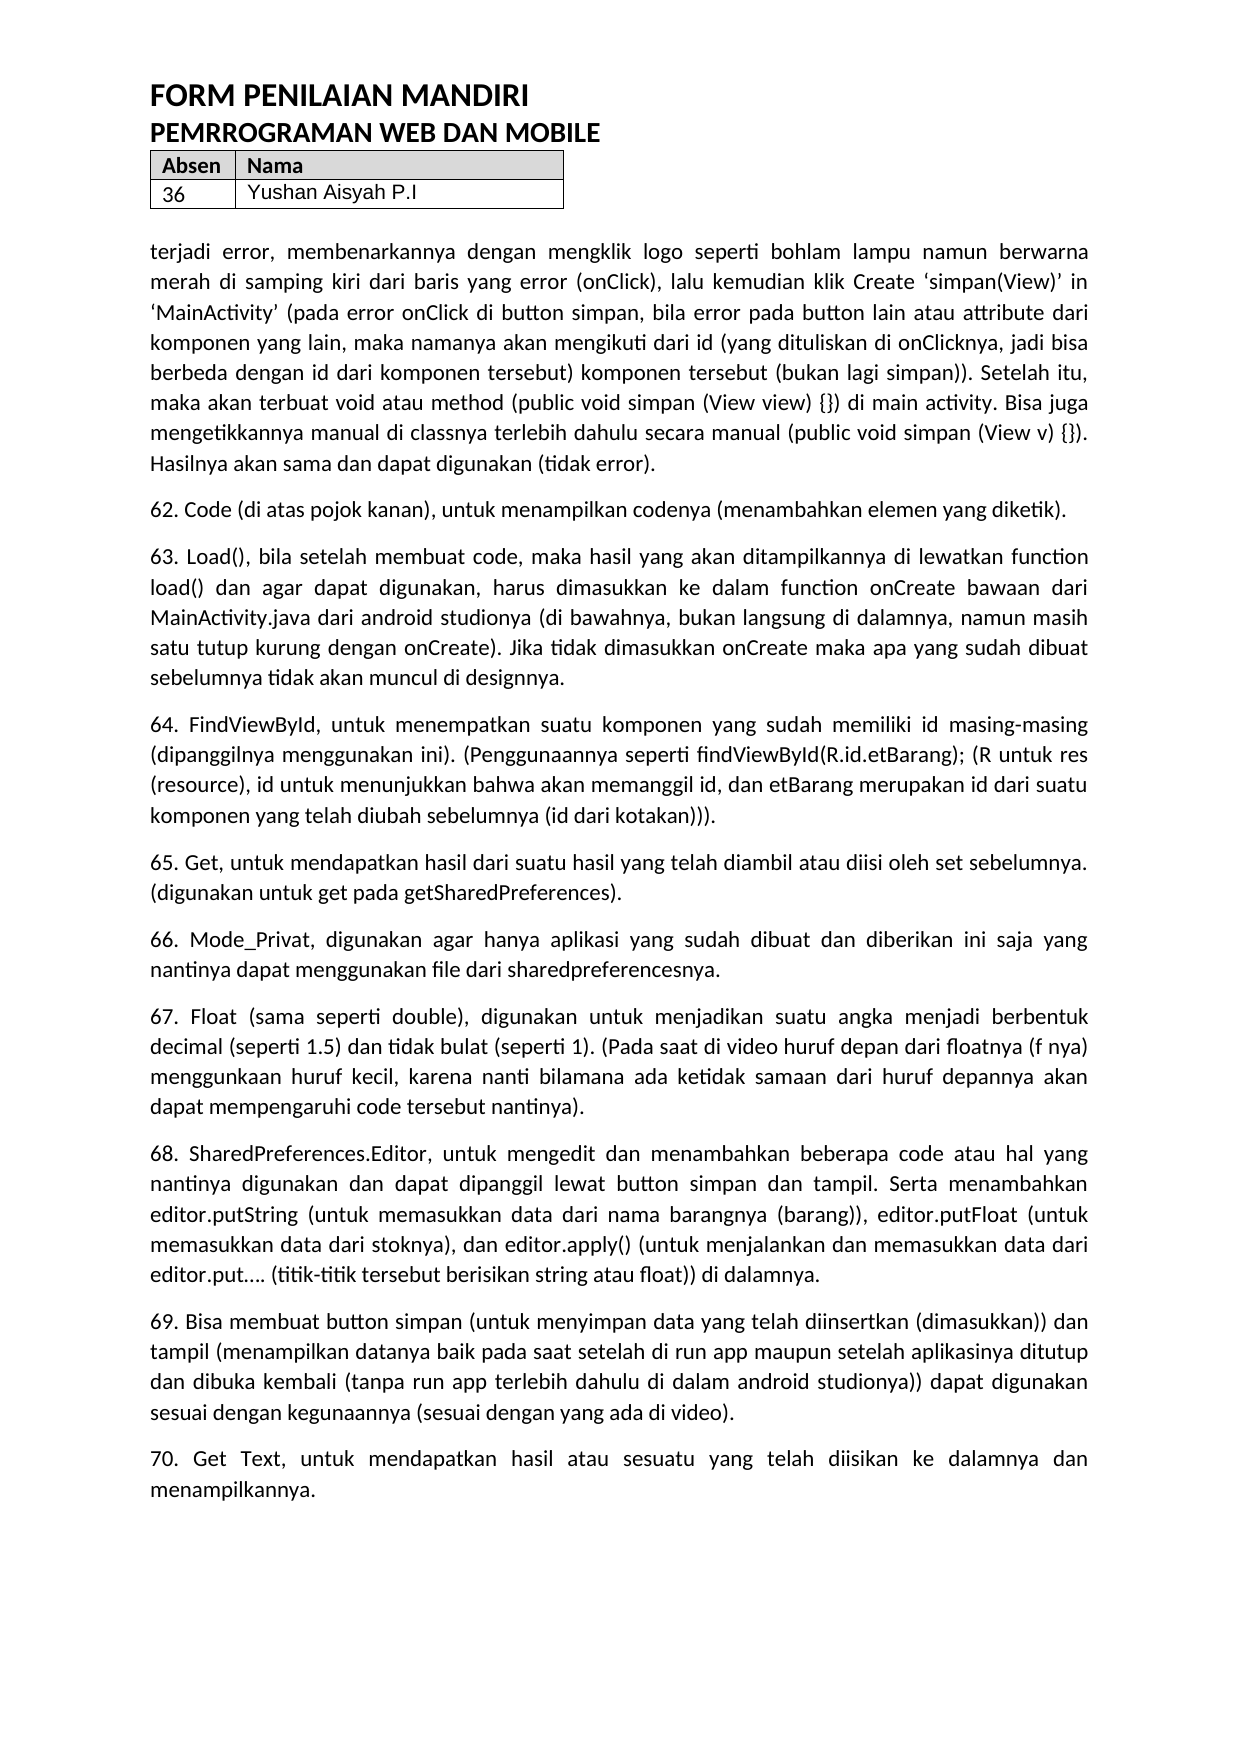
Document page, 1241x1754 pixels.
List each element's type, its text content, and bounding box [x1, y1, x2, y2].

text 69. Bisa membuat button simpan (untuk menyimpan data yang telah diinsertkan (dimasukkan)) dan tampil (menampilkan datanya baik pada saat setelah di run app maupun setelah aplikasinya ditutup dan dibuka kembali (tanpa run app terlebih dahulu di dalam android studionya)) dapat digunakan sesuai dengan kegunaannya (sesuai dengan yang ada di video). [150, 1307, 1090, 1426]
text 66. Mode_Privat, digunakan agar hanya aplikasi yang sudah dibuat dan diberikan ini saja yang nantinya dapat menggunakan file dari sharedpreferencesnya. [150, 925, 1090, 983]
text 62. Code (di atas pojok kanan), untuk menampilkan codenya (menambahkan elemen yang diketik). [150, 496, 1090, 524]
text 64. FindViewById, untuk menempatkan suatu komponen yang sudah memiliki id masing-masing (dipanggilnya menggunakan ini). (Penggunaannya seperti findViewById(R.id.etBarang); (R untuk res (resource), id untuk menunjukkan bahwa akan memanggil id, dan etBarang merupakan id dari suatu komponen yang telah diubah sebelumnya (id dari kotakan))). [150, 710, 1090, 829]
text 67. Float (sama seperti double), digunakan untuk menjadikan suatu angka menjadi berbentuk decimal (seperti 1.5) dan tidak bulat (seperti 1). (Pada saat di video huruf depan dari floatnya (f nya) menggunkaan huruf kecil, karena nanti bilamana ada ketidak samaan dari huruf depannya akan dapat mempengaruhi code tersebut nantinya). [150, 1002, 1090, 1121]
text 65. Get, untuk mendapatkan hasil dari suatu hasil yang telah diambil atau diisi oleh set sebelumnya. (digunakan untuk get pada getSharedPreferences). [150, 848, 1090, 906]
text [150, 237, 1090, 477]
text 68. SharedPreferences.Editor, untuk mengedit dan menambahkan beberapa code atau hal yang nantinya digunakan dan dapat dipanggil lewat button simpan dan tampil. Serta menambahkan editor.putString (untuk memasukkan data dari nama barangnya (barang)), editor.putFloat (untuk memasukkan data dari stoknya), dan editor.apply() (untuk menjalankan dan memasukkan data dari editor.put…. (titik-titik tersebut berisikan string atau float)) di dalamnya. [150, 1139, 1090, 1288]
text 70. Get Text, untuk mendapatkan hasil atau sesuatu yang telah diisikan ke dalamnya dan menampilkannya. [150, 1444, 1090, 1503]
text 63. Load(), bila setelah membuat code, maka hasil yang akan ditampilkannya di lewatkan function load() dan agar dapat digunakan, harus dimasukkan ke dalam function onCreate bawaan dari MainActivity.java dari android studionya (di bawahnya, bukan langsung di dalamnya, namun masih satu tutup kurung dengan onCreate). Jika tidak dimasukkan onCreate maka apa yang sudah dibuat sebelumnya tidak akan muncul di designnya. [150, 542, 1090, 691]
